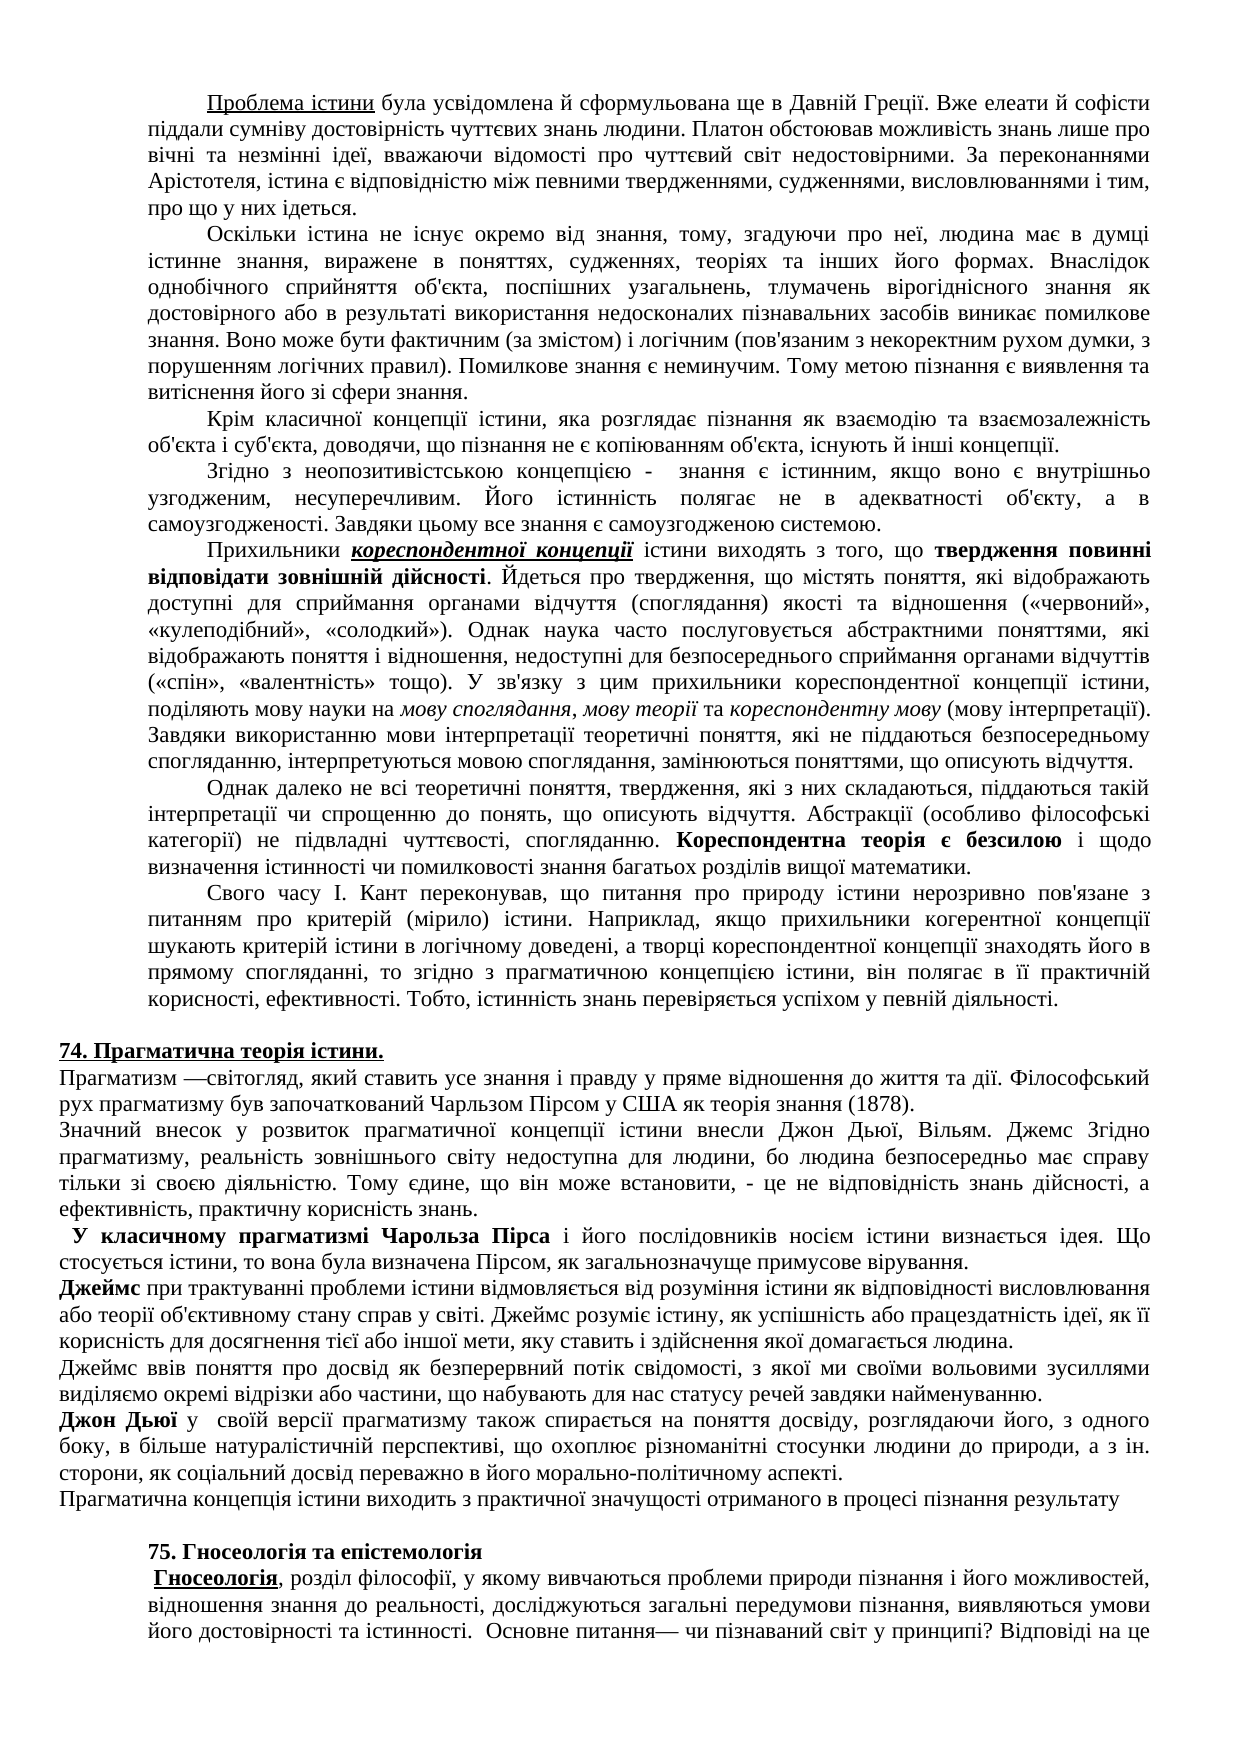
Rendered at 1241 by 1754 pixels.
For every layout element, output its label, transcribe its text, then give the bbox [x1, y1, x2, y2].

text Джон Дьюї у своїй версії прагматизму також спирається на поняття досвіду, розглядаючи його, з одного боку, в більше натуралістичній перспективі, що охоплює різноманітні стосунки людини до природи, а з ін. сторони, як соціальний досвід переважно в його морально-політичному аспекті. [59, 1406, 1152, 1485]
text 74. Прагматична теорія істини. [59, 1037, 1152, 1064]
text У класичному прагматизмі Чарольза Пірса і його послідовників носієм істини визнається ідея. Що стосується істини, то вона була визначена Пірсом, як загальнозначуще примусове вірування. [59, 1222, 1152, 1274]
text Крім класичної концепції істини, яка розглядає пізнання як взаємодію та взаємозалежність об'єкта і суб'єкта, доводячи, що пізнання не є копіюванням об'єкта, існують й інші концепції. [148, 405, 1152, 457]
text Оскільки істина не існує окремо від знання, тому, згадуючи про неї, людина має в думці істинне знання, виражене в поняттях, судженнях, теоріях та інших його формах. Внаслідок однобічного сприйняття об'єкта, поспішних узагальнень, тлумачень вірогіднісного знання як достовірного або в результаті використання недосконалих пізнавальних засобів виникає помилкове знання. Воно може бути фактичним (за змістом) і логічним (пов'язаним з некоректним рухом думки, з порушенням логічних правил). Помилкове знання є неминучим. Тому метою пізнання є виявлення та витіснення його зі сфери знання. [148, 220, 1152, 405]
text Проблема істини була усвідомлена й сформульована ще в Давній Греції. Вже елеати й софісти піддали сумніву достовірність чуттєвих знань людини. Платон обстоював можливість знань лише про вічні та незмінні ідеї, вважаючи відомості про чуттєвий світ недостовірними. За переконаннями Арістотеля, істина є відповідністю між певними твердженнями, судженнями, висловлюваннями і тим, про що у них ідеться. [148, 88, 1152, 220]
text Прагматизм —світогляд, який ставить усе знання і правду у пряме відношення до життя та дії. Філософський рух прагматизму був започаткований Чарльзом Пірсом у США як теорія знання (1878). [59, 1064, 1152, 1116]
text Значний внесок у розвиток прагматичної концепції істини внесли Джон Дьюї, Вільям. Джемс Згідно прагматизму, реальність зовнішнього світу недоступна для людини, бо людина безпосередньо має справу тільки зі своєю діяльністю. Тому єдине, що він може встановити, - це не відповідність знань дійсності, а ефективність, практичну корисність знань. [59, 1116, 1152, 1222]
text Прихильники кореспондентної концепції істини виходять з того, що твердження повинні відповідати зовнішній дійсності. Йдеться про твердження, що містять поняття, які відображають доступні для сприймання органами відчуття (споглядання) якості та відношення («червоний», «кулеподібний», «солодкий»). Однак наука часто послуговується абстрактними поняттями, які відображають поняття і відношення, недоступні для безпосереднього сприймання органами відчуттів («спін», «валентність» тощо). У зв'язку з цим прихильники кореспондентної концепції істини, поділяють мову науки на мову споглядання, мову теорії та кореспондентну мову (мову інтерпретації). Завдяки використанню мови інтерпретації теоретичні поняття, які не піддаються безпосередньому спогляданню, інтерпретуються мовою споглядання, замінюються поняттями, що описують відчуття. [148, 537, 1152, 774]
text Свого часу І. Кант переконував, що питання про природу істини нерозривно пов'язане з питанням про критерій (мірило) істини. Наприклад, якщо прихильники когерентної концепції шукають критерій істини в логічному доведені, а творці кореспондентної концепції знаходять його в прямому спогляданні, то згідно з прагматичною концепцією істини, він полягає в її практичній корисності, ефективності. Тобто, істинність знань перевіряється успіхом у певній діяльності. [148, 879, 1152, 1011]
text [148, 1564, 1152, 1643]
text Згідно з неопозитивістською концепцією - знання є істинним, якщо воно є внутрішньо узгодженим, несуперечливим. Його істинність полягає не в адекватності об'єкту, а в самоузгодженості. Завдяки цьому все знання є самоузгодженою системою. [148, 457, 1152, 537]
text Однак далеко не всі теоретичні поняття, твердження, які з них складаються, піддаються такій інтерпретації чи спрощенню до понять, що описують відчуття. Абстракції (особливо філософські категорії) не підвладні чуттєвості, спогляданню. Кореспондентна теорія є безсилою і щодо визначення істинності чи помилковості знання багатьох розділів вищої математики. [148, 774, 1152, 879]
text Джеймс ввів поняття про досвід як безперервний потік свідомості, з якої ми своїми вольовими зусиллями виділяємо окремі відрізки або частини, що набувають для нас статусу речей завдяки найменуванню. [59, 1353, 1152, 1406]
text 75. Гносеологія та епістемологія [148, 1538, 1152, 1564]
text Прагматична концепція істини виходить з практичної значущості отриманого в процесі пізнання результату [59, 1485, 1152, 1512]
text Джеймс при трактуванні проблеми істини відмовляється від розуміння істини як відповідності висловлювання або теорії об'єктивному стану справ у світі. Джеймс розуміє істину, як успішність або працездатність ідеї, як її корисність для досягнення тієї або іншої мети, яку ставить і здійснення якої домагається людина. [59, 1274, 1152, 1353]
